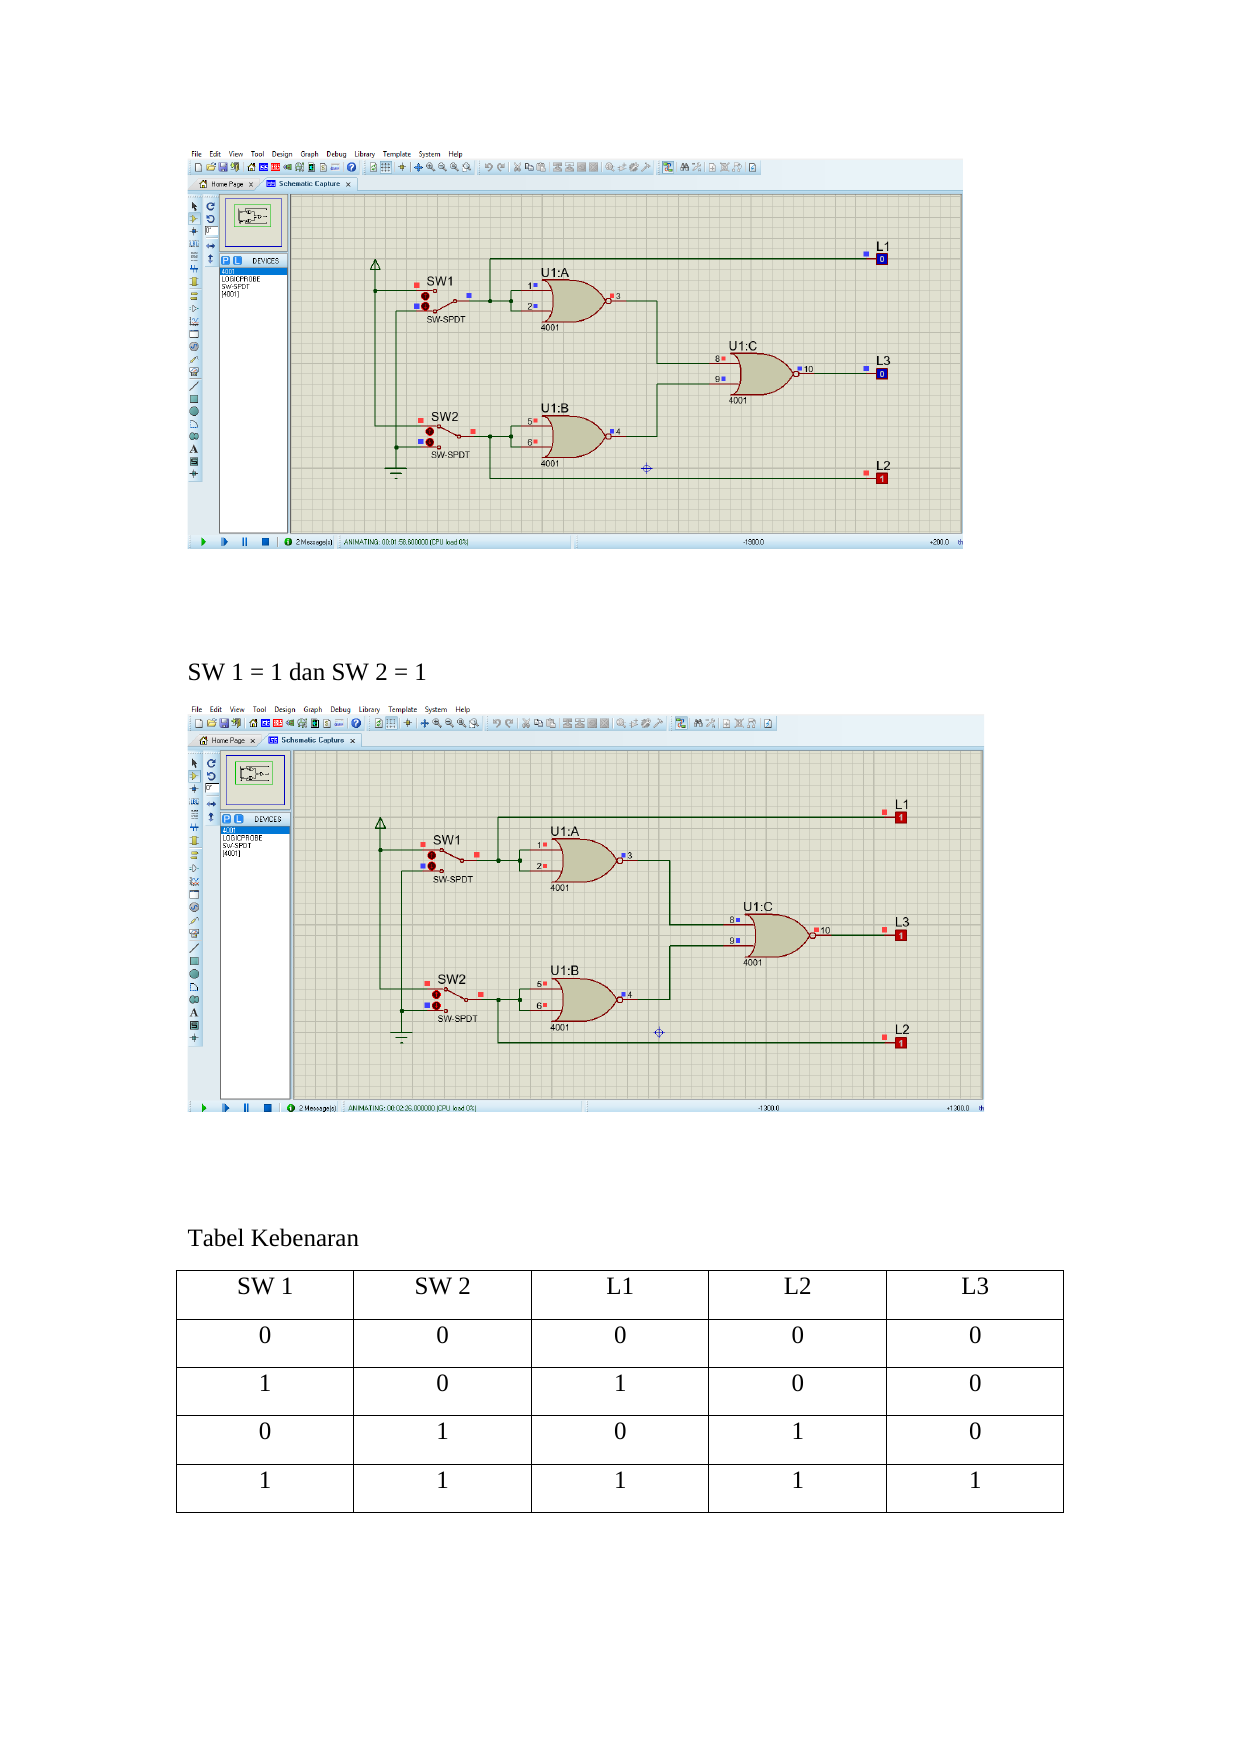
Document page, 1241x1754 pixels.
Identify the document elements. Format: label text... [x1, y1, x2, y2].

table_cell 0 [532, 1320, 708, 1367]
table_cell 1 [532, 1465, 708, 1512]
table_cell 0 [532, 1416, 708, 1464]
picture [187, 150, 963, 549]
table_cell 0 [709, 1320, 886, 1367]
picture [187, 705, 985, 1112]
table_cell 1 [709, 1465, 886, 1512]
table_cell 0 [354, 1320, 531, 1367]
table_cell 0 [887, 1368, 1063, 1415]
table_header L2 [709, 1271, 886, 1319]
table_cell 0 [177, 1320, 353, 1367]
table_cell 0 [887, 1416, 1063, 1464]
text SW 1 = 1 dan SW 2 = 1 [187, 657, 1053, 686]
table_cell 0 [177, 1416, 353, 1464]
table_header SW 1 [177, 1271, 353, 1319]
table_cell 0 [887, 1320, 1063, 1367]
table_cell 1 [532, 1368, 708, 1415]
table_header L1 [532, 1271, 708, 1319]
table_cell 1 [354, 1465, 531, 1512]
table_cell 1 [887, 1465, 1063, 1512]
table_cell 1 [354, 1416, 531, 1464]
table_cell 0 [709, 1368, 886, 1415]
table_cell 1 [177, 1465, 353, 1512]
text Tabel Kebenaran [187, 1223, 1053, 1251]
table_cell 0 [354, 1368, 531, 1415]
table_header SW 2 [354, 1271, 531, 1319]
table_cell 1 [709, 1416, 886, 1464]
table_header L3 [887, 1271, 1063, 1319]
table_cell 1 [177, 1368, 353, 1415]
